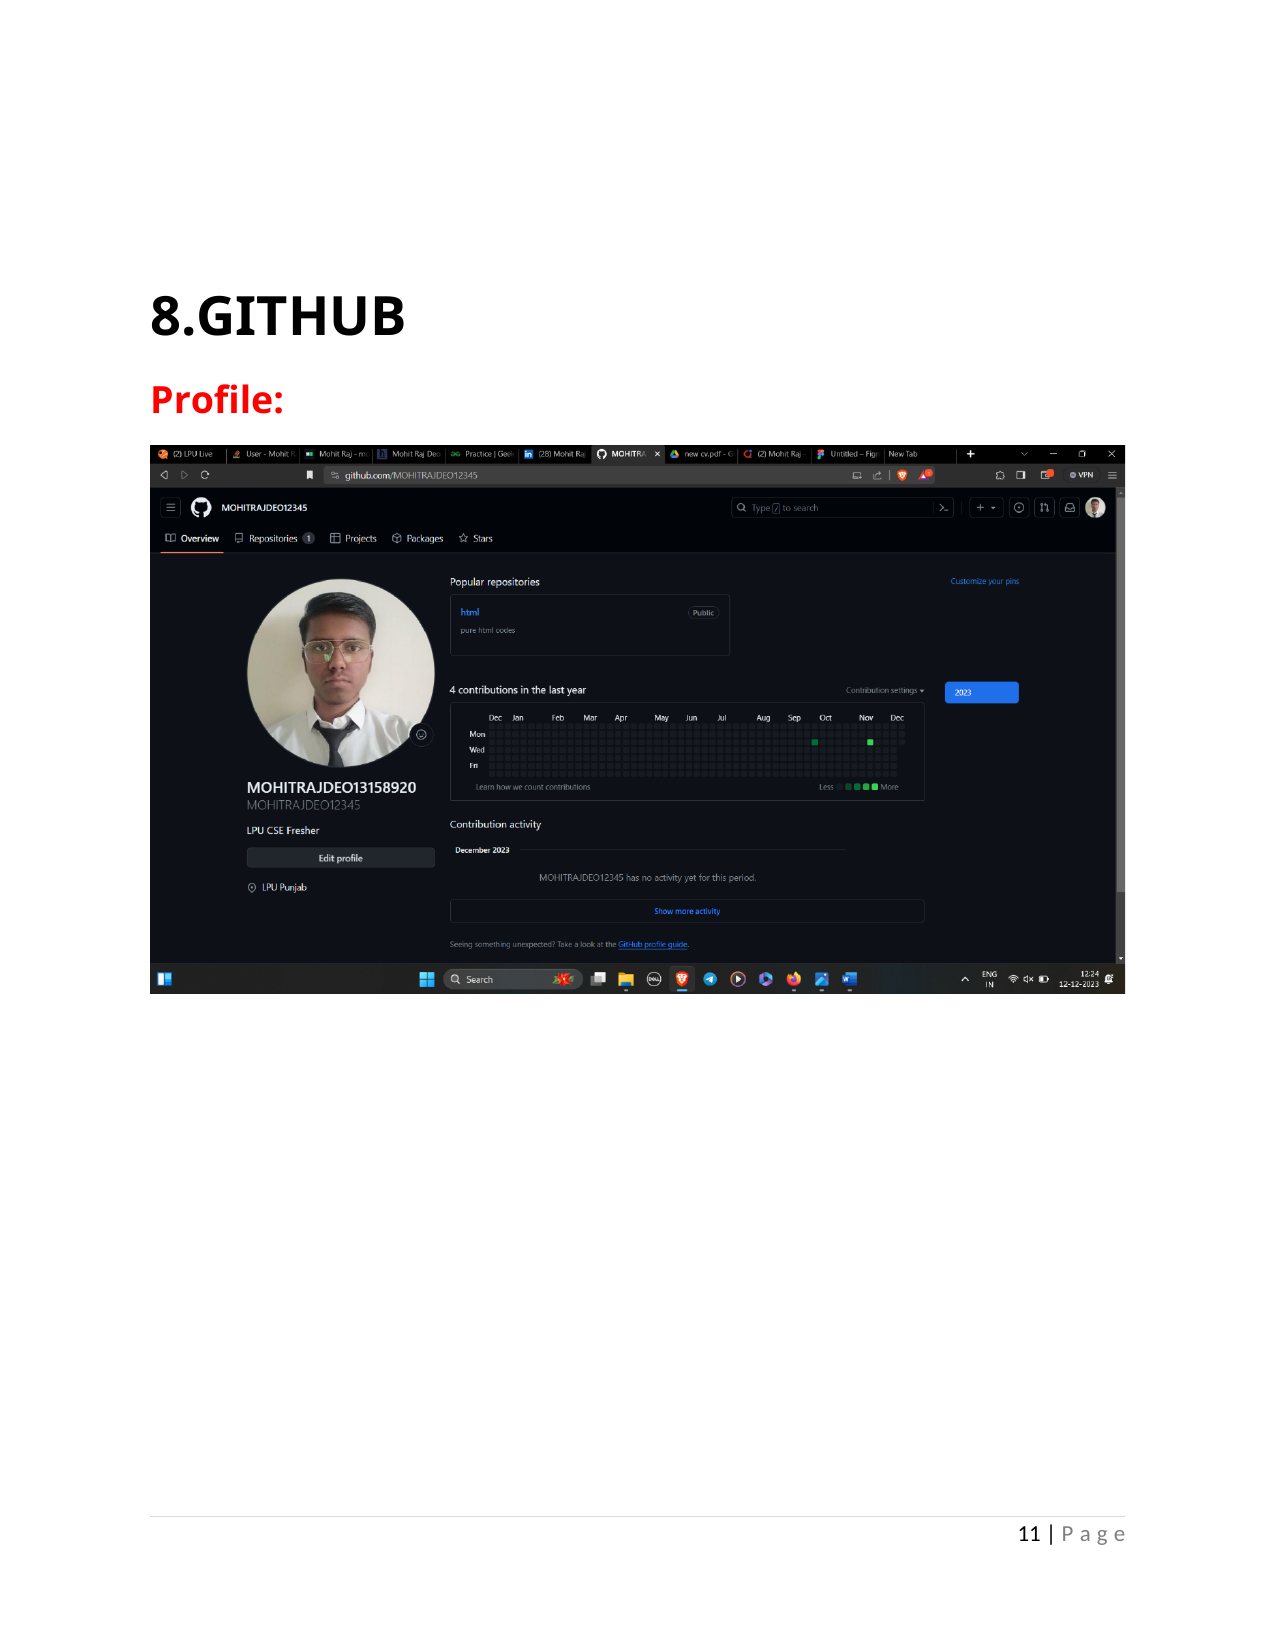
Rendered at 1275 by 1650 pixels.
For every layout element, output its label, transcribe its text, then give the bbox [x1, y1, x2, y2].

text 8.GITHUB [150, 277, 1125, 351]
text Profile: [150, 373, 1125, 424]
picture [150, 445, 1125, 994]
